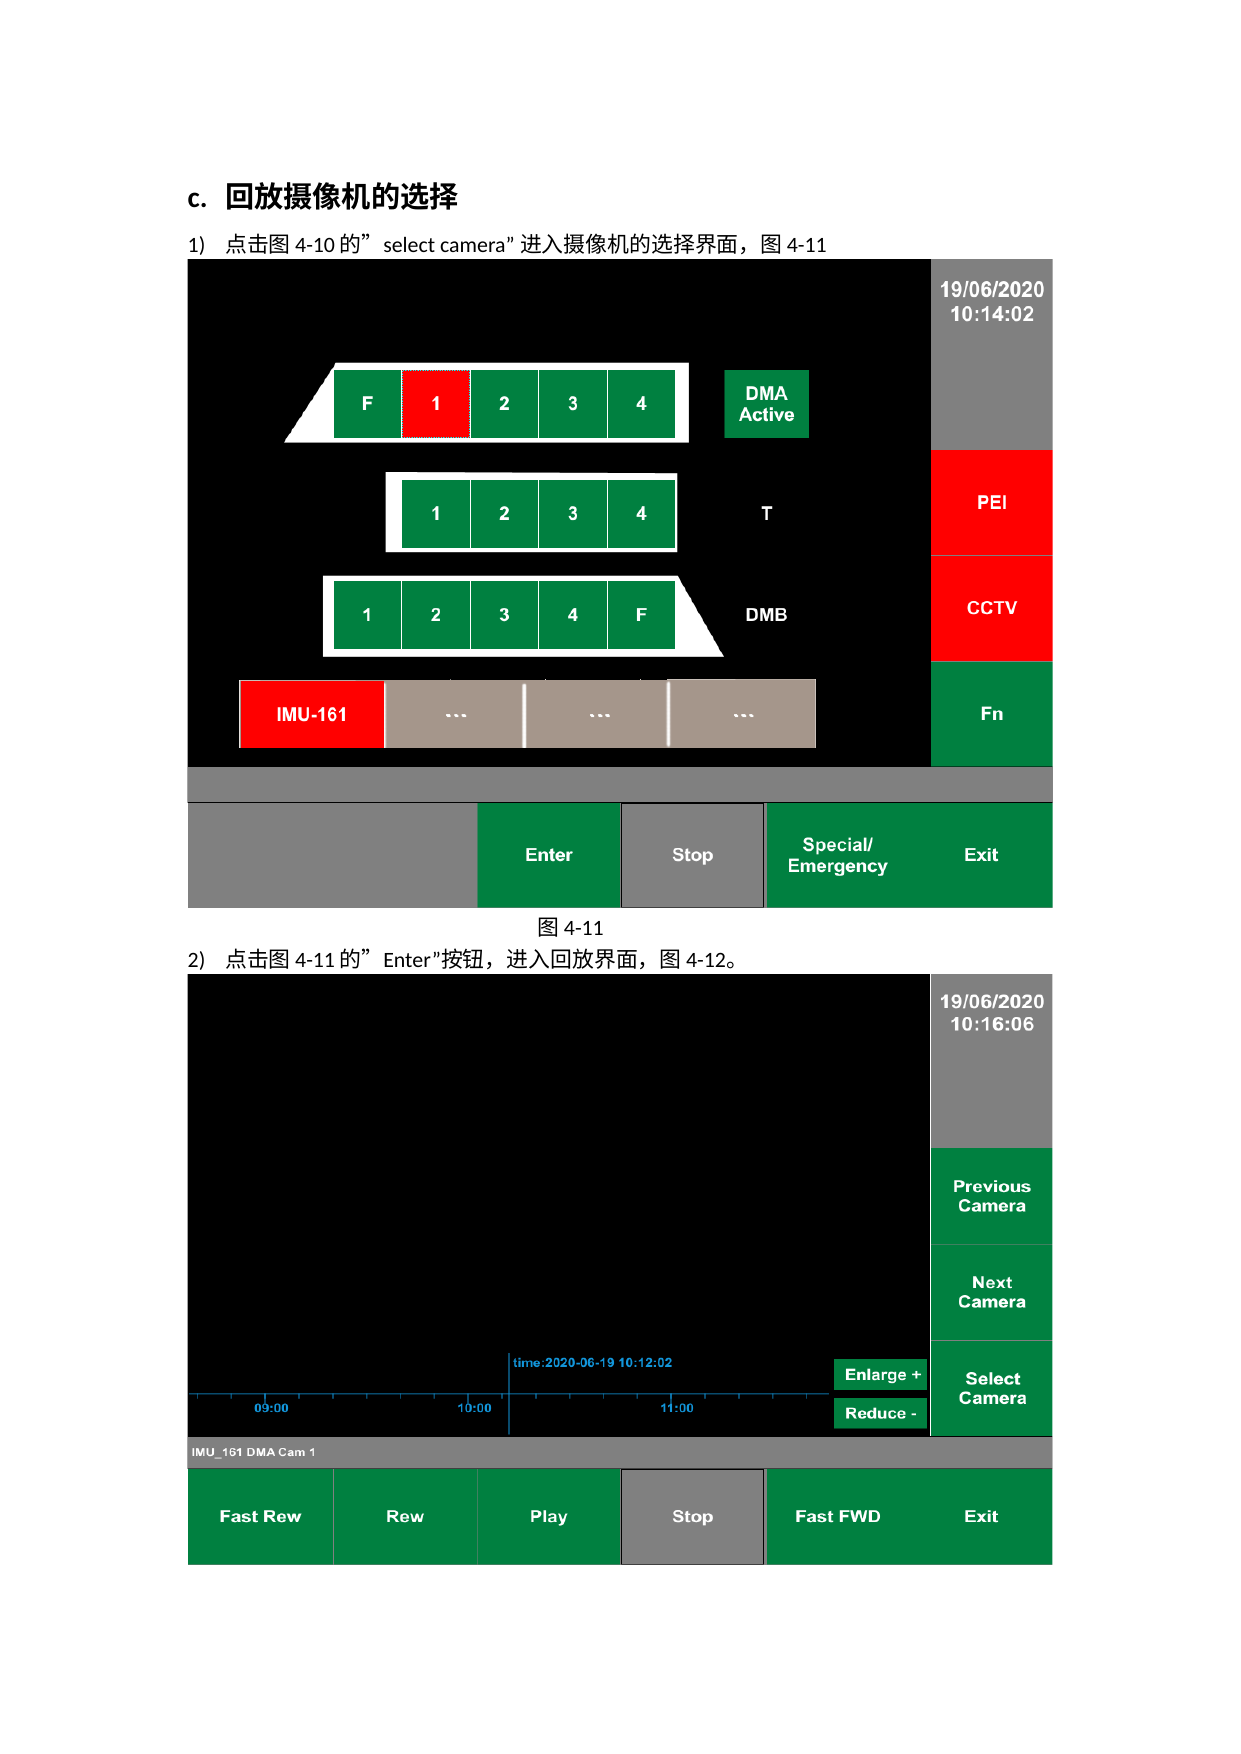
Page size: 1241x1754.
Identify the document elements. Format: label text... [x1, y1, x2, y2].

picture [187, 974, 1053, 1565]
text 图4-11 [187, 909, 1053, 942]
list 点击图4-10的”select camera” 进入摄像机的选择界面，图4-11 [187, 227, 1053, 259]
list 点击图4-11的”Enter”按钮，进入回放界面，图4-12。 [187, 942, 1053, 974]
picture [187, 259, 1053, 908]
list 回放摄像机的选择 [187, 162, 1053, 227]
